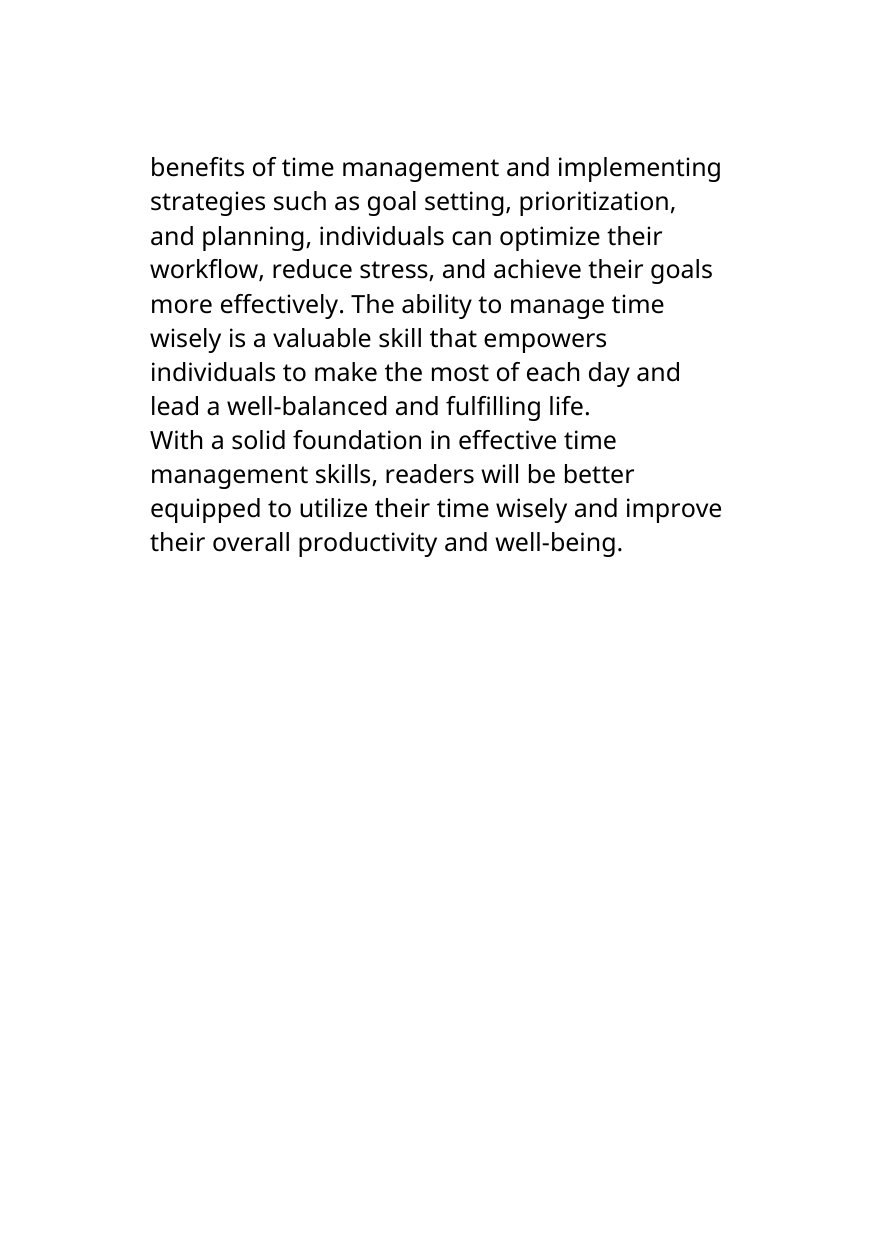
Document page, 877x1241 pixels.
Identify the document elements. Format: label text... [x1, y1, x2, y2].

text With a solid foundation in effective time management skills, readers will be better equipped to utilize their time wisely and improve their overall productivity and well-being. [150, 422, 727, 559]
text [150, 150, 727, 422]
